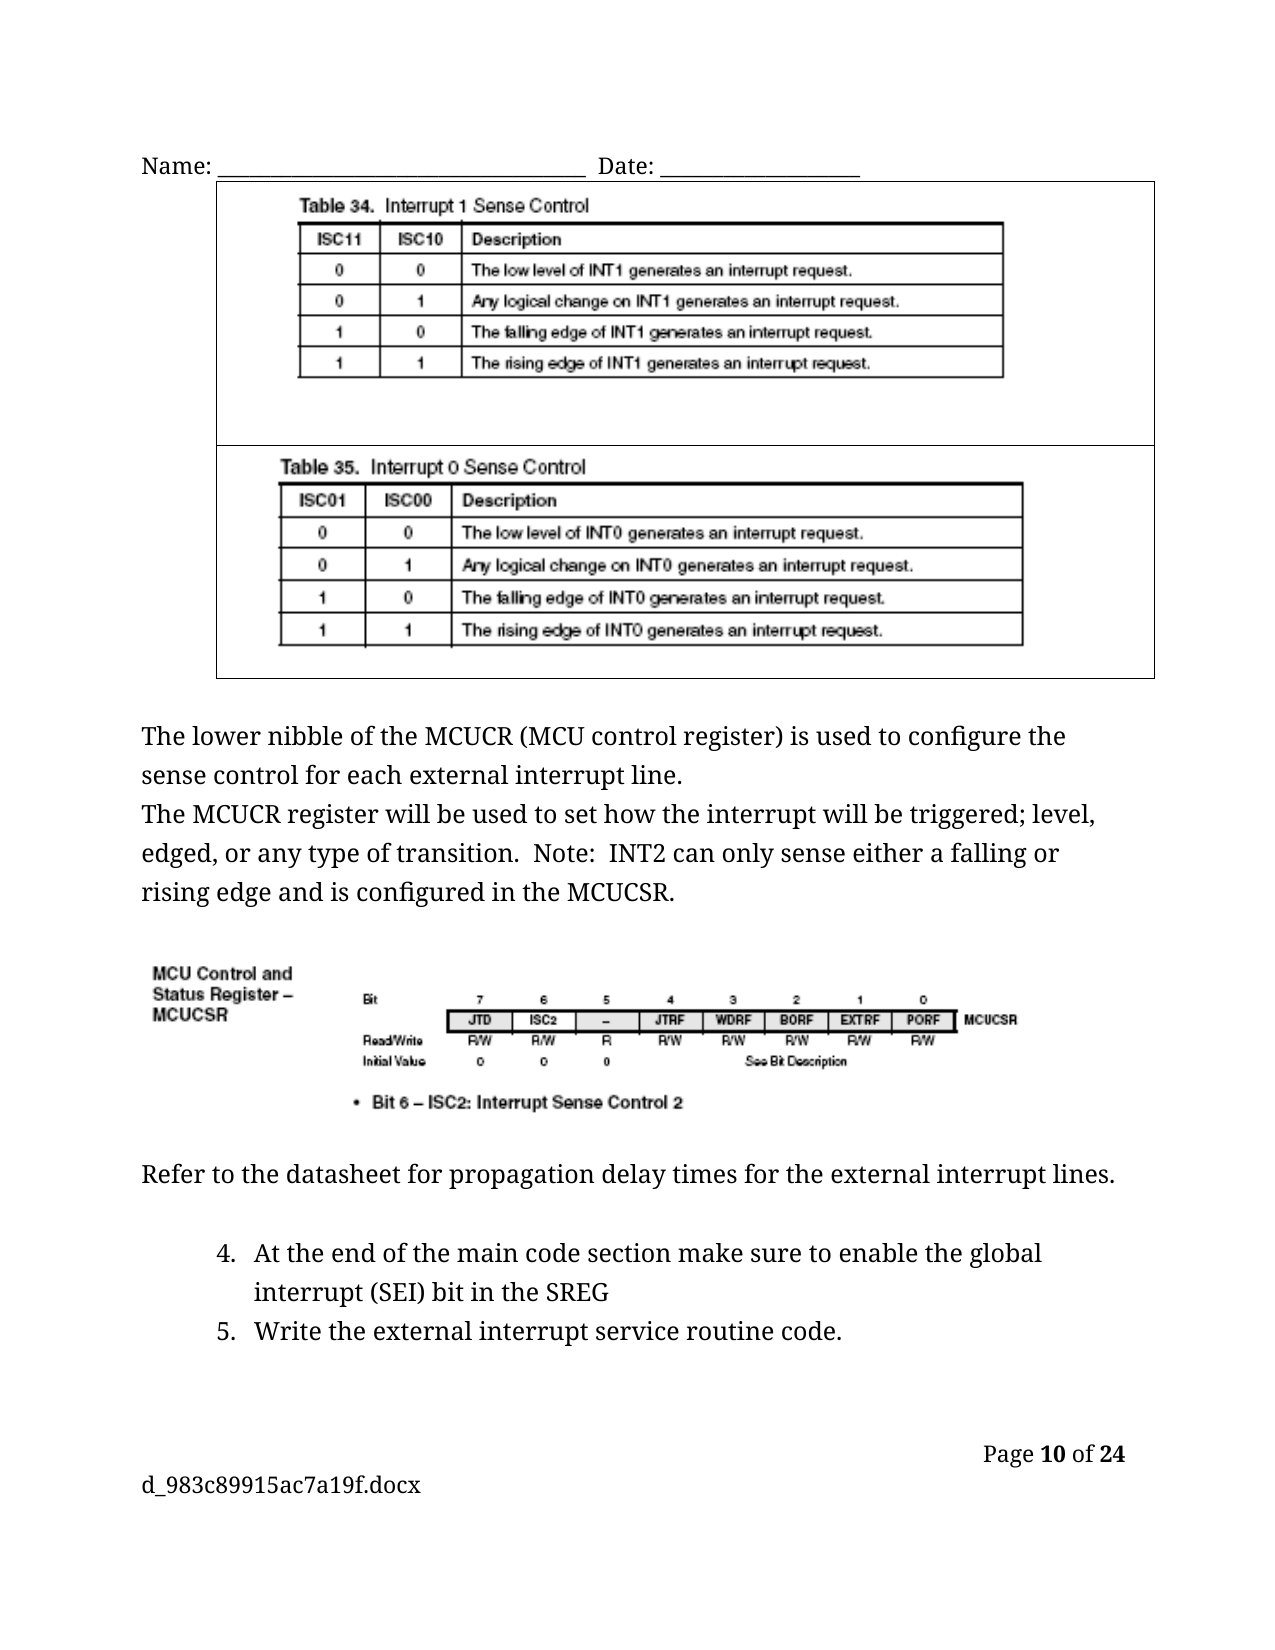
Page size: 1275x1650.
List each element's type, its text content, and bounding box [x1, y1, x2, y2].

list Write the external interrupt service routine code. [216, 1314, 1125, 1348]
text The MCUCR register will be used to set how the interrupt will be triggered; level, edged, or any type of transition. Note: INT2 can only sense either a falling or rising edge and is configured in the MCUCSR. [141, 797, 1125, 909]
text The lower nibble of the MCUCR (MCU control register) is used to configure the sense control for each external interrupt line. [141, 718, 1125, 792]
text Refer to the datasheet for propagation delay times for the external interrupt lines. [141, 1157, 1125, 1191]
list At the end of the main code section make sure to enable the global interrupt (SEI) bit in the SREG [216, 1235, 1125, 1308]
table_header [217, 182, 1154, 445]
table_cell [217, 446, 1154, 678]
